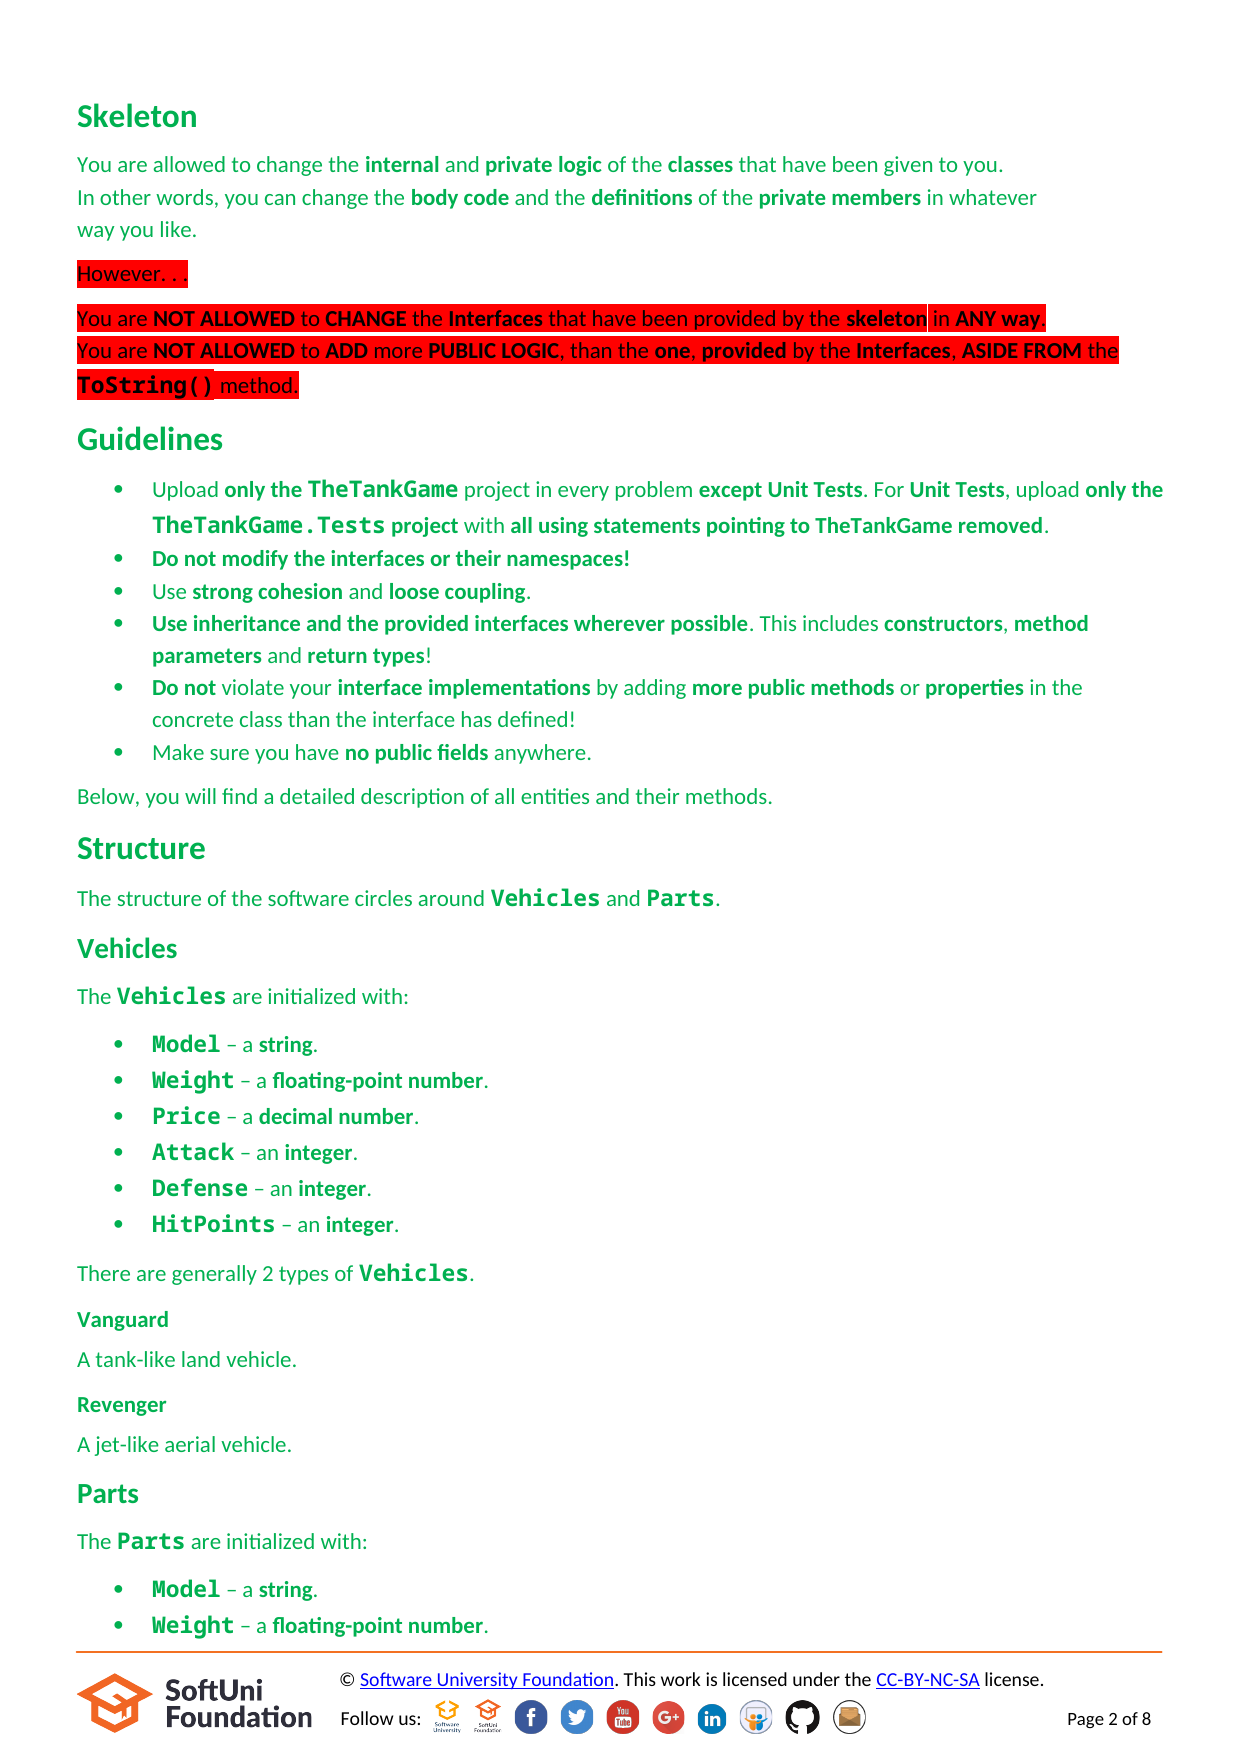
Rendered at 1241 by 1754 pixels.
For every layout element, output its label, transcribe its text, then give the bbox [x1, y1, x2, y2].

list Price – a decimal number. [114, 1100, 1163, 1131]
list Model – a string. [114, 1573, 1163, 1604]
text A jet-like aerial vehicle. [77, 1431, 1163, 1459]
list Weight – a floating-point number. [114, 1609, 1163, 1640]
picture [474, 1699, 502, 1734]
picture [739, 1700, 773, 1734]
subtitle Revenger [77, 1390, 1163, 1418]
list Model – a string. [114, 1028, 1163, 1059]
picture [697, 1725, 706, 1734]
text Below, you will find a detailed description of all entities and their methods. [77, 782, 1163, 810]
picture [652, 1701, 685, 1734]
text The Vehicles are initialized with: [77, 980, 1163, 1011]
text The Parts are initialized with: [77, 1524, 1163, 1556]
picture [514, 1700, 548, 1734]
subtitle Vanguard [77, 1305, 1163, 1333]
subtitle Skeleton [77, 95, 1163, 136]
list Defense – an integer. [114, 1172, 1163, 1203]
picture [718, 1725, 727, 1734]
text However. . . [77, 259, 1163, 288]
text A tank-like land vehicle. [77, 1345, 1163, 1373]
picture [833, 1700, 866, 1734]
list HitPoints – an integer. [114, 1208, 1163, 1239]
list Attack – an integer. [114, 1136, 1163, 1167]
list Weight – a floating-point number. [114, 1064, 1163, 1096]
text The structure of the software circles around Vehicles and Parts. [77, 882, 1163, 913]
list Do not modify the interfaces or their namespaces! [114, 544, 1163, 573]
text There are generally 2 types of Vehicles. [77, 1256, 1163, 1288]
list Do not violate your interface implementations by adding more public methods or properties in the concrete class than the interface has defined! [114, 673, 1163, 733]
list Use inheritance and the provided interfaces wherever possible. This includes constructors, method parameters and return types! [114, 609, 1163, 669]
subtitle Guidelines [77, 418, 1163, 458]
text You are NOT ALLOWED to CHANGE the Interfaces that have been provided by the skeleton in ANY way. You are NOT ALLOWED to ADD more PUBLIC LOGIC, than the one, provided by the Interfaces, ASIDE FROM the ToString() method. [77, 304, 1163, 400]
picture [76, 1673, 312, 1733]
picture [711, 1716, 720, 1725]
list Upload only the TheTankGame project in every problem except Unit Tests. For Unit Tests, upload only the TheTankGame.Tests project with all using statements pointing to TheTankGame removed. [114, 473, 1163, 540]
picture [433, 1700, 461, 1734]
subtitle Vehicles [77, 931, 1163, 966]
subtitle Structure [77, 827, 1163, 868]
picture [606, 1700, 640, 1734]
picture [785, 1700, 820, 1734]
subtitle Parts [77, 1475, 1163, 1511]
list Make sure you have no public fields anywhere. [114, 738, 1163, 766]
list Use strong cohesion and loose coupling. [114, 577, 1163, 605]
picture [718, 1704, 727, 1713]
picture [560, 1700, 594, 1734]
picture [697, 1704, 706, 1713]
text You are allowed to change the internal and private logic of the classes that have been given to you. In other words, you can change the body code and the definitions of the private members in whatever way you like. [77, 151, 1163, 243]
